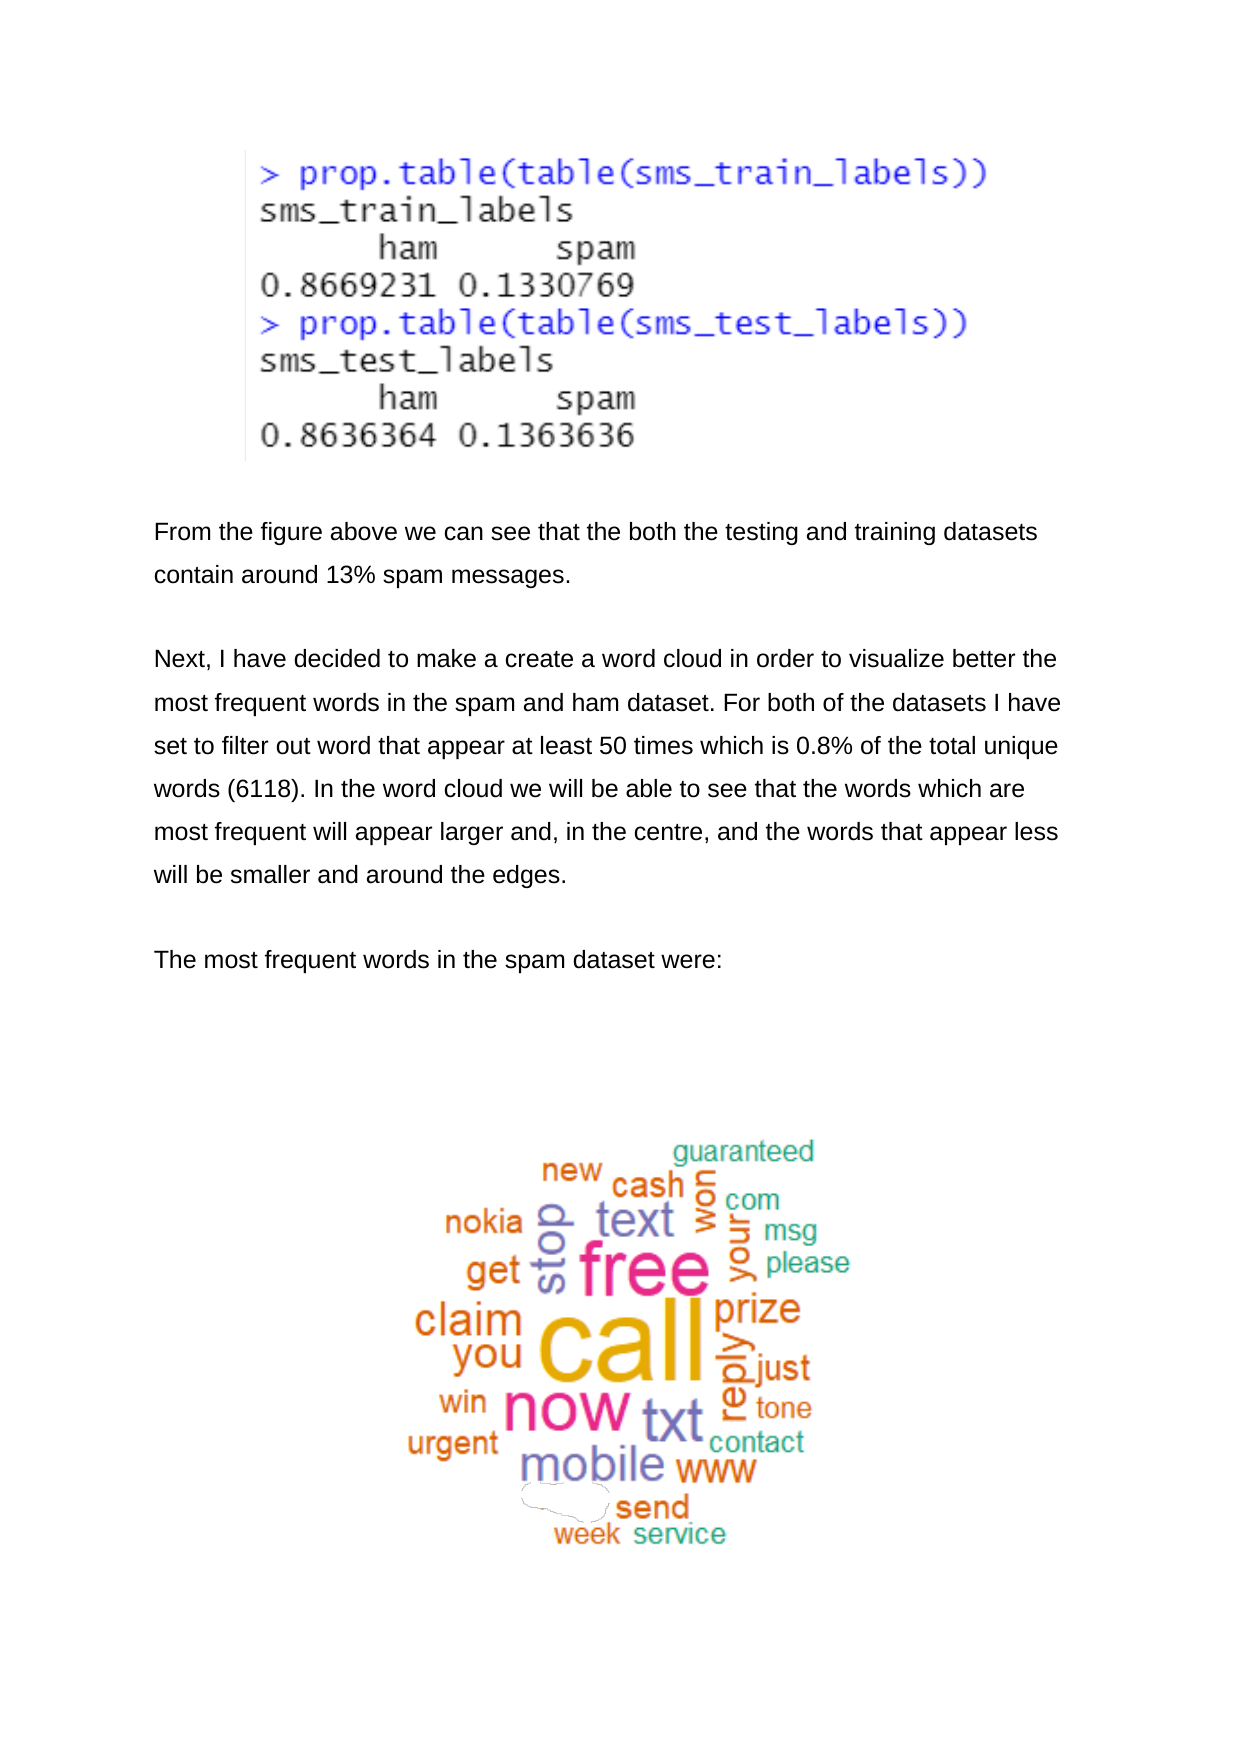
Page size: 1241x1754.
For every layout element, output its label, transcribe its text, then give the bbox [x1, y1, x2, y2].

text Next, I have decided to make a create a word cloud in order to visualize better the most frequent words in the spam and ham dataset. For both of the datasets I have set to filter out word that appear at least 50 times which is 0.8% of the total unique words (6118). In the word cloud we will be able to see that the words which are most frequent will appear larger and, in the centre, and the words that appear less will be smaller and around the edges. [153, 644, 1087, 889]
picture [352, 1114, 889, 1580]
text From the figure above we can see that the both the testing and training datasets contain around 13% spam messages. [153, 516, 1087, 588]
text The most frequent words in the spam dataset were: [153, 945, 1087, 973]
picture [244, 150, 996, 461]
